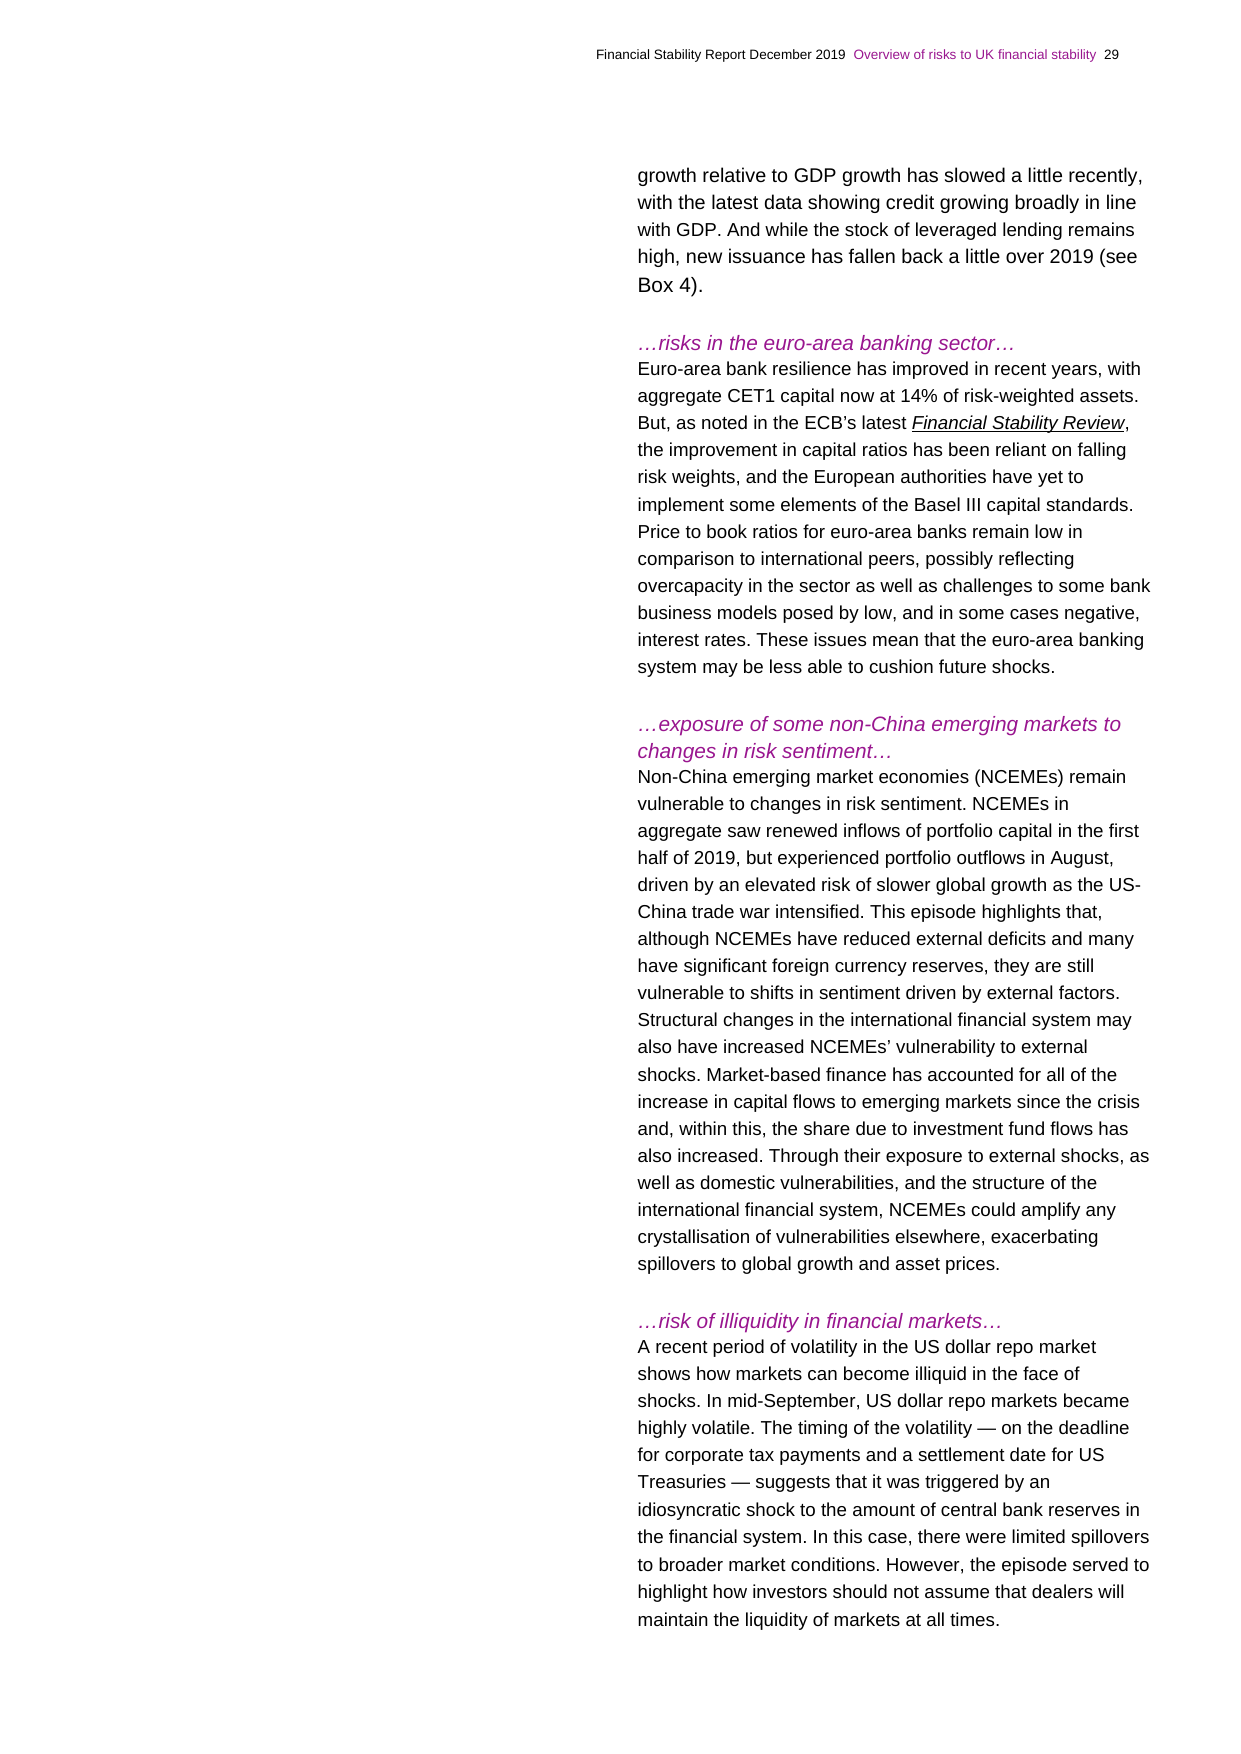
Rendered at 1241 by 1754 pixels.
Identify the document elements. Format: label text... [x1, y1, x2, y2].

text Financial Stability Report December 2019 Overview of risks to UK financial stability 29 [596, 46, 1158, 62]
text for corporate tax payments and a settlement date for US Treasuries — suggests that it was triggered by an idiosyncratic shock to the amount of central bank reserves in the financial system. In this case, there were limited spillovers to broader market conditions. However, the episode served to highlight how investors should not assume that dealers will maintain the liquidity of markets at all times. [637, 1443, 1150, 1630]
text high, new issuance has fallen back a little over 2019 (see [637, 245, 1158, 268]
text with the latest data showing credit growing broadly in line [637, 191, 1158, 214]
text Euro-area bank resilience has improved in recent years, with aggregate CET1 capital now at 14% of risk-weighted assets. But, as noted in the ECB’s latest Financial Stability Review, the improvement in capital ratios has been reliant on falling risk weights, and the European authorities have yet to implement some elements of the Basel III capital standards. Price to book ratios for euro-area banks remain low in comparison to international peers, possibly reflecting overcapacity in the sector as well as challenges to some bank business models posed by low, and in some cases negative, interest rates. These issues mean that the euro-area banking system may be less able to cushion future shocks. [637, 358, 1156, 677]
text …exposure of some non-China emerging markets to changes in risk sentiment… [637, 711, 1144, 762]
text A recent period of volatility in the US dollar repo market shows how markets can become illiquid in the face of shocks. In mid-September, US dollar repo markets became highly volatile. The timing of the volatility — on the deadline [637, 1336, 1144, 1438]
text Box 4). [637, 272, 1158, 296]
text growth relative to GDP growth has slowed a little recently, [637, 164, 1158, 187]
text with GDP. And while the stock of leveraged lending remains [637, 218, 1158, 240]
text Non-China emerging market economies (NCEMEs) remain vulnerable to changes in risk sentiment. NCEMEs in aggregate saw renewed inflows of portfolio capital in the first half of 2019, but experienced portfolio outflows in August, driven by an elevated risk of slower global growth as the US-China trade war intensified. This episode highlights that, although NCEMEs have reduced external deficits and many have significant foreign currency reserves, they are still vulnerable to shifts in sentiment driven by external factors. Structural changes in the international financial system may also have increased NCEMEs’ vulnerability to external shocks. Market-based finance has accounted for all of the increase in capital flows to emerging markets since the crisis and, within this, the share due to investment fund flows has also increased. Through their exposure to external shocks, as well as domestic vulnerabilities, and the structure of the international financial system, NCEMEs could amplify any crystallisation of vulnerabilities elsewhere, exacerbating spillovers to global growth and asset prices. [637, 766, 1156, 1274]
text …risk of illiquidity in financial markets… [637, 1309, 1158, 1333]
text …risks in the euro-area banking sector… [637, 331, 1158, 355]
